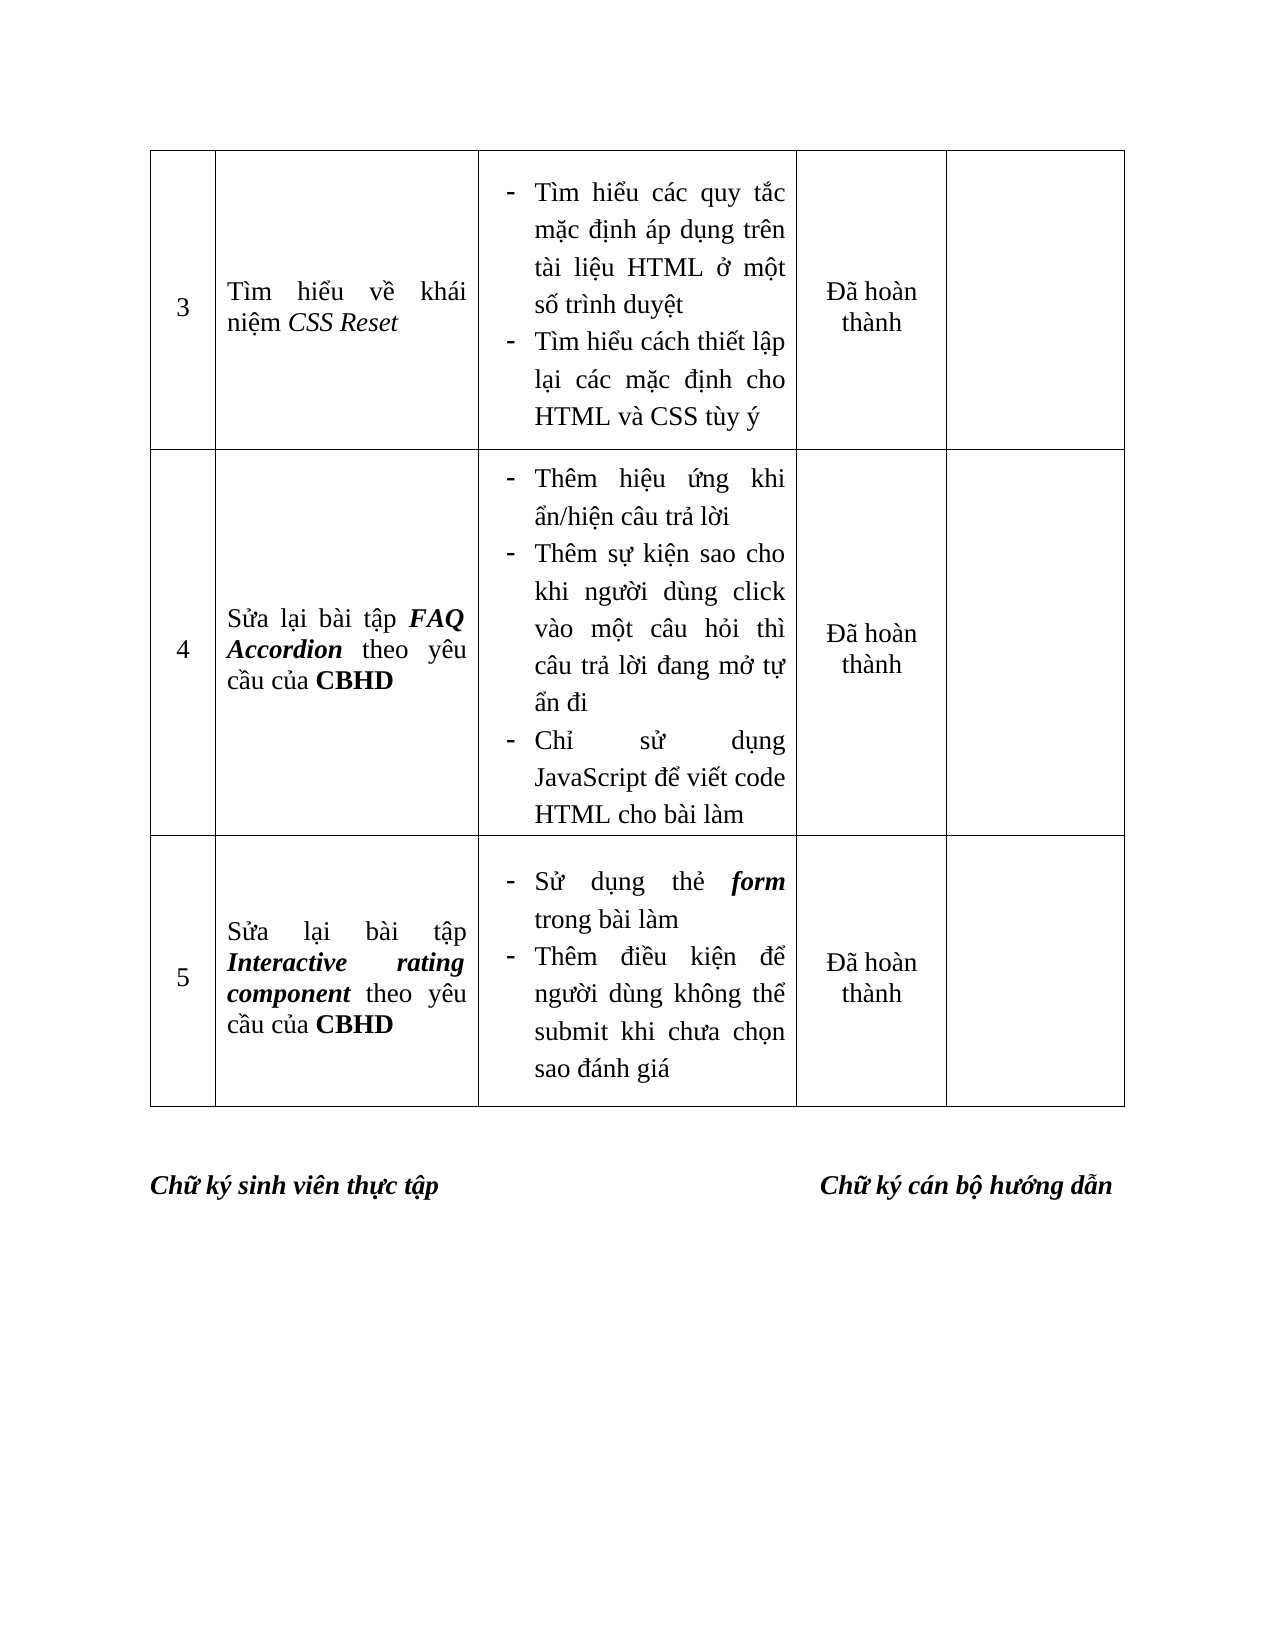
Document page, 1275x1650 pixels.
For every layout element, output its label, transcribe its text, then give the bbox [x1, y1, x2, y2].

table_cell Đã hoàn thành [797, 450, 946, 835]
table_cell [947, 450, 1124, 835]
table_cell 4 [151, 450, 215, 835]
table_cell [947, 836, 1124, 1106]
table_cell Sửa lại bài tập FAQ Accordion theo yêu cầu của CBHD [216, 450, 478, 835]
table_cell 3 [151, 151, 215, 449]
table_cell Sửa lại bài tập Interactive rating component theo yêu cầu của CBHD [216, 836, 478, 1106]
table_cell 5 [151, 836, 215, 1106]
table_cell Sử dụng thẻ form trong bài làm Thêm điều kiện để người dùng không thể submit khi chưa chọn sao đánh giá [479, 836, 796, 1106]
table_cell Tìm hiểu về khái niệm CSS Reset [216, 151, 478, 449]
table_cell [947, 151, 1124, 449]
table_cell Đã hoàn thành [797, 836, 946, 1106]
table_cell Thêm hiệu ứng khi ẩn/hiện câu trả lời Thêm sự kiện sao cho khi người dùng click vào một câu hỏi thì câu trả lời đang mở tự ẩn đi Chỉ sử dụng JavaScript để viết code HTML cho bài làm [479, 450, 796, 835]
table_cell Đã hoàn thành [797, 151, 946, 449]
text Chữ ký sinh viên thực tập Chữ ký cán bộ hướng dẫn [150, 1169, 1125, 1201]
table_cell Tìm hiểu các quy tắc mặc định áp dụng trên tài liệu HTML ở một số trình duyệt Tìm hiểu cách thiết lập lại các mặc định cho HTML và CSS tùy ý [479, 151, 796, 449]
